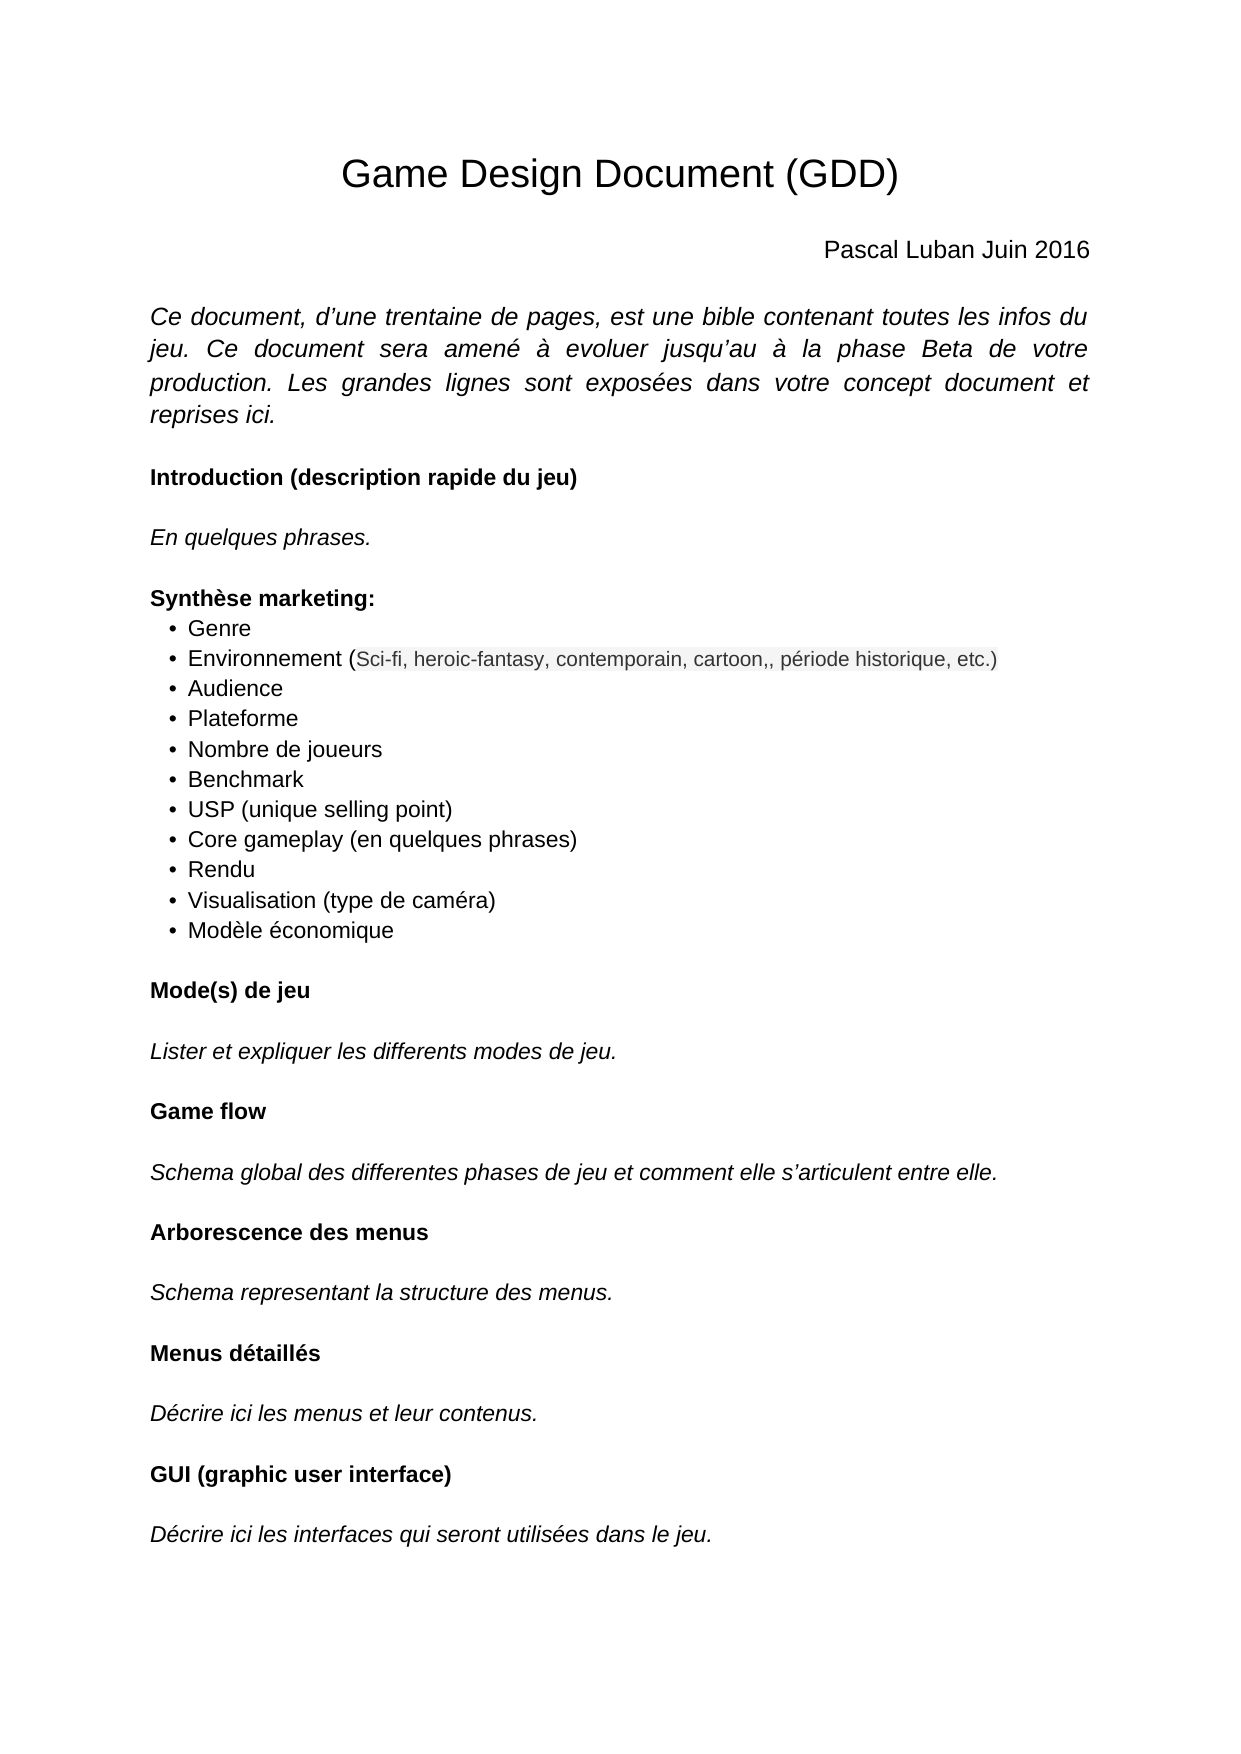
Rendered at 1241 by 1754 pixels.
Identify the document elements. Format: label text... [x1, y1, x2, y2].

text Synthèse marketing: [150, 584, 1090, 611]
text Décrire ici les menus et leur contenus. [150, 1400, 1090, 1427]
text • Rendu [169, 856, 1090, 883]
text • Modèle économique [169, 917, 1090, 943]
text Ce document, d’une trentaine de pages, est une bible contenant toutes les infos du jeu. Ce document sera amené à evoluer jusqu’au à la phase Beta de votre production. Les grandes lignes sont exposées dans votre concept document et reprises ici. [150, 301, 1090, 429]
text GUI (graphic user interface) [150, 1461, 1090, 1487]
text Lister et expliquer les differents modes de jeu. [150, 1038, 1090, 1064]
text Arborescence des menus [150, 1219, 1090, 1245]
text • Genre [169, 615, 1090, 641]
text • Plateforme [169, 705, 1090, 732]
text Schema global des differentes phases de jeu et comment elle s’articulent entre elle. [150, 1158, 1090, 1185]
text • USP (unique selling point) [169, 796, 1090, 822]
text • Audience [169, 675, 1090, 702]
text Pascal Luban Juin 2016 [150, 235, 1090, 264]
text Game Design Document (GDD) [150, 150, 1090, 196]
text Introduction (description rapide du jeu) [150, 464, 1090, 490]
text En quelques phrases. [150, 524, 1090, 551]
text Décrire ici les interfaces qui seront utilisées dans le jeu. [150, 1521, 1090, 1547]
text • Visualisation (type de caméra) [169, 887, 1090, 913]
text • Benchmark [169, 766, 1090, 792]
text • Nombre de joueurs [169, 736, 1090, 762]
text Mode(s) de jeu [150, 977, 1090, 1004]
text Game flow [150, 1098, 1090, 1124]
text • Environnement (Sci-fi, heroic-fantasy, contemporain, cartoon,, période historique, etc.) [169, 645, 1090, 671]
text Menus détaillés [150, 1340, 1090, 1366]
text Schema representant la structure des menus. [150, 1279, 1090, 1306]
text • Core gameplay (en quelques phrases) [169, 826, 1090, 853]
